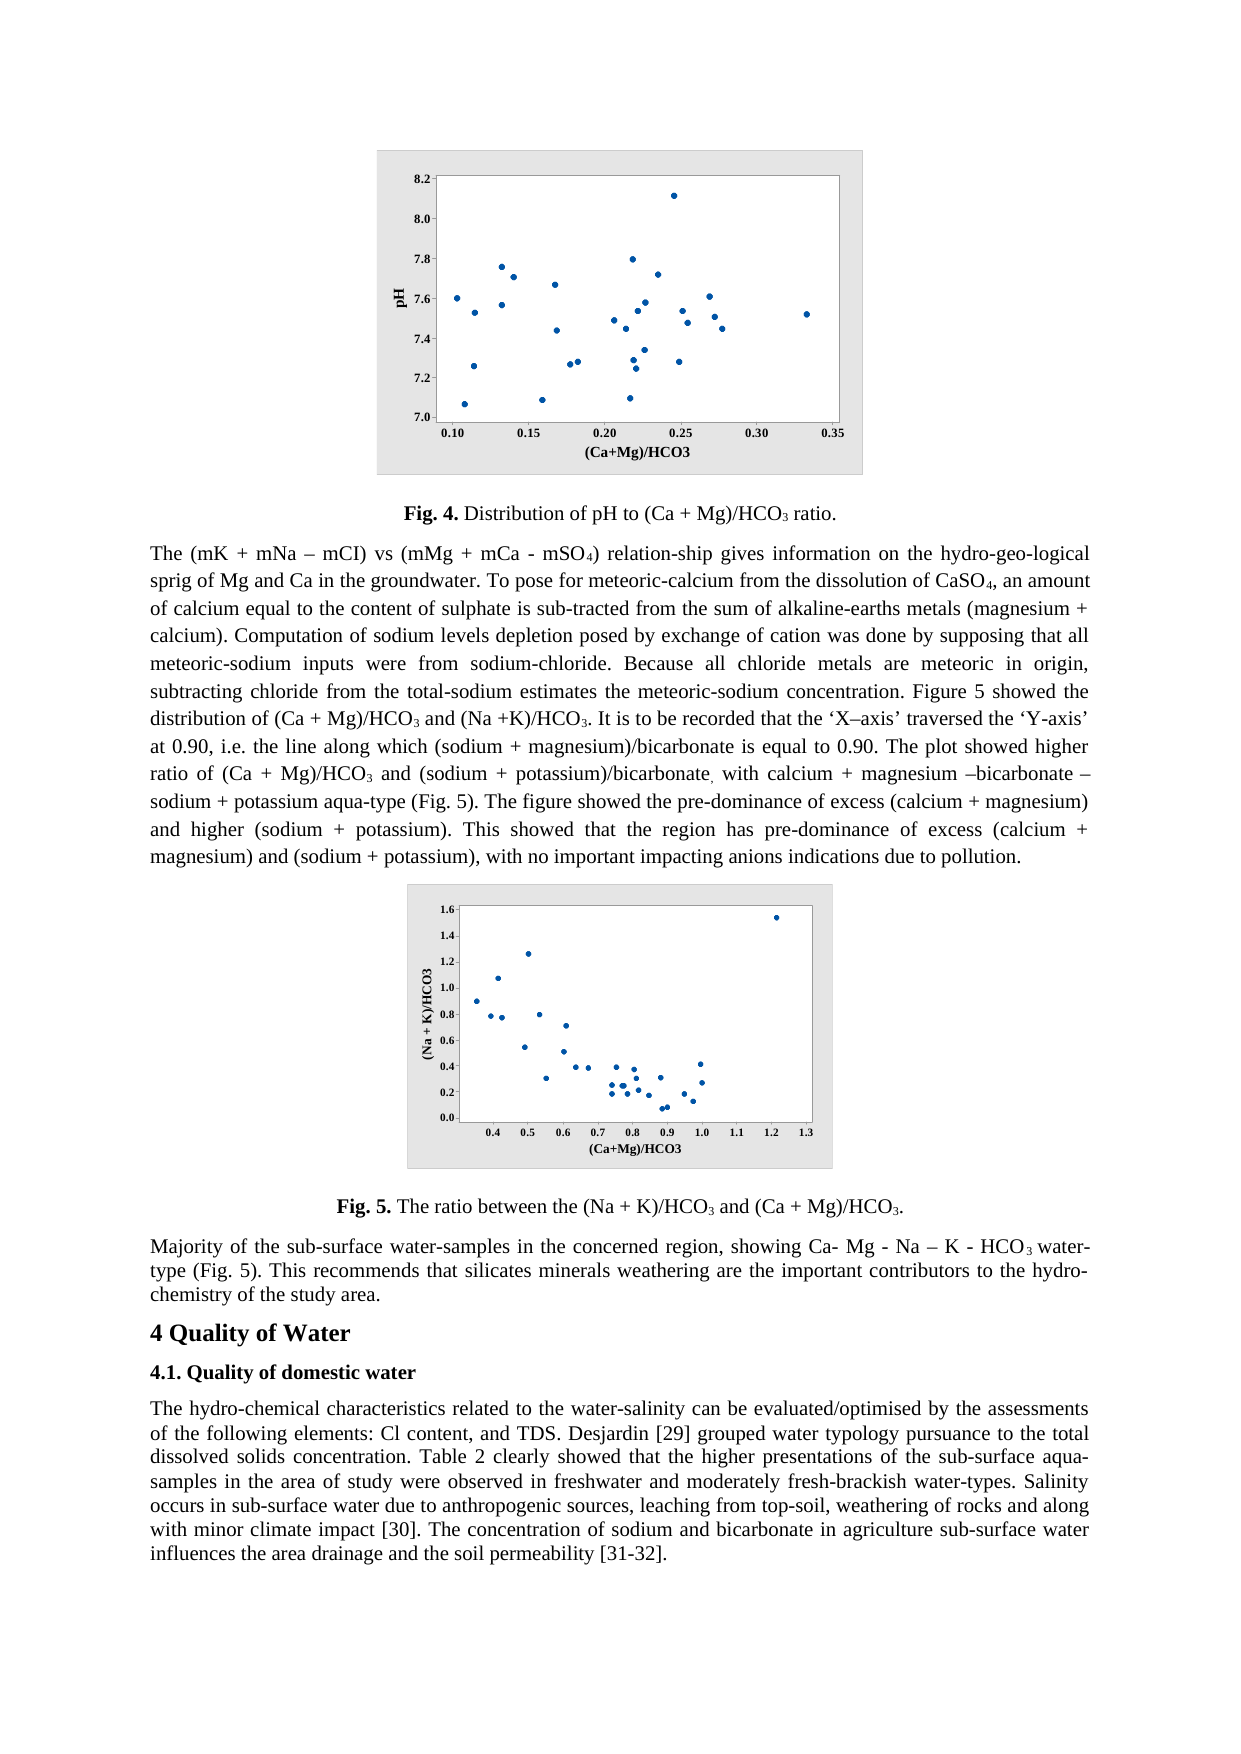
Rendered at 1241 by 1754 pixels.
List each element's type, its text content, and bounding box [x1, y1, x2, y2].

text 4.1. Quality of domestic water [150, 1360, 1090, 1384]
text Fig. 5. The ratio between the (Na + K)/HCO3 and (Ca + Mg)/HCO3. [150, 1194, 1090, 1218]
text The (mK + mNa – mCI) vs (mMg + mCa - mSO4) relation-ship gives information on the hydro-geo-logical sprig of Mg and Ca in the groundwater. To pose for meteoric-calcium from the dissolution of CaSO4, an amount of calcium equal to the content of sulphate is sub-tracted from the sum of alkaline-earths metals (magnesium + calcium). Computation of sodium levels depletion posed by exchange of cation was done by supposing that all meteoric-sodium inputs were from sodium-chloride. Because all chloride metals are meteoric in origin, subtracting chloride from the total-sodium estimates the meteoric-sodium concentration. Figure 5 showed the distribution of (Ca + Mg)/HCO3 and (Na +K)/HCO3. It is to be recorded that the ‘X–axis’ traversed the ‘Y-axis’ at 0.90, i.e. the line along which (sodium + magnesium)/bicarbonate is equal to 0.90. The plot showed higher ratio of (Ca + Mg)/HCO3 and (sodium + potassium)/bicarbonate, with calcium + magnesium –bicarbonate – sodium + potassium aqua-type (Fig. 5). The figure showed the pre-dominance of excess (calcium + magnesium) and higher (sodium + potassium). This showed that the region has pre-dominance of excess (calcium + magnesium) and (sodium + potassium), with no important impacting anions indications due to pollution. [150, 541, 1090, 868]
text The hydro-chemical characteristics related to the water-salinity can be evaluated/optimised by the assessments of the following elements: Cl content, and TDS. Desjardin [29] grouped water typology pursuance to the total dissolved solids concentration. Table 2 clearly showed that the higher presentations of the sub-surface aqua-samples in the area of study were observed in freshwater and moderately fresh-brackish water-types. Salinity occurs in sub-surface water due to anthropogenic sources, leaching from top-soil, weathering of rocks and along with minor climate impact [30]. The concentration of sodium and bicarbonate in agriculture sub-surface water influences the area drainage and the soil permeability [31-32]. [150, 1396, 1090, 1565]
text 4 Quality of Water [150, 1318, 1090, 1347]
text Fig. 4. Distribution of pH to (Ca + Mg)/HCO3 ratio. [150, 500, 1090, 524]
text Majority of the sub-surface water-samples in the concerned region, showing Ca- Mg - Na – K - HCO3 water-type (Fig. 5). This recommends that silicates minerals weathering are the important contributors to the hydro-chemistry of the study area. [150, 1234, 1090, 1306]
